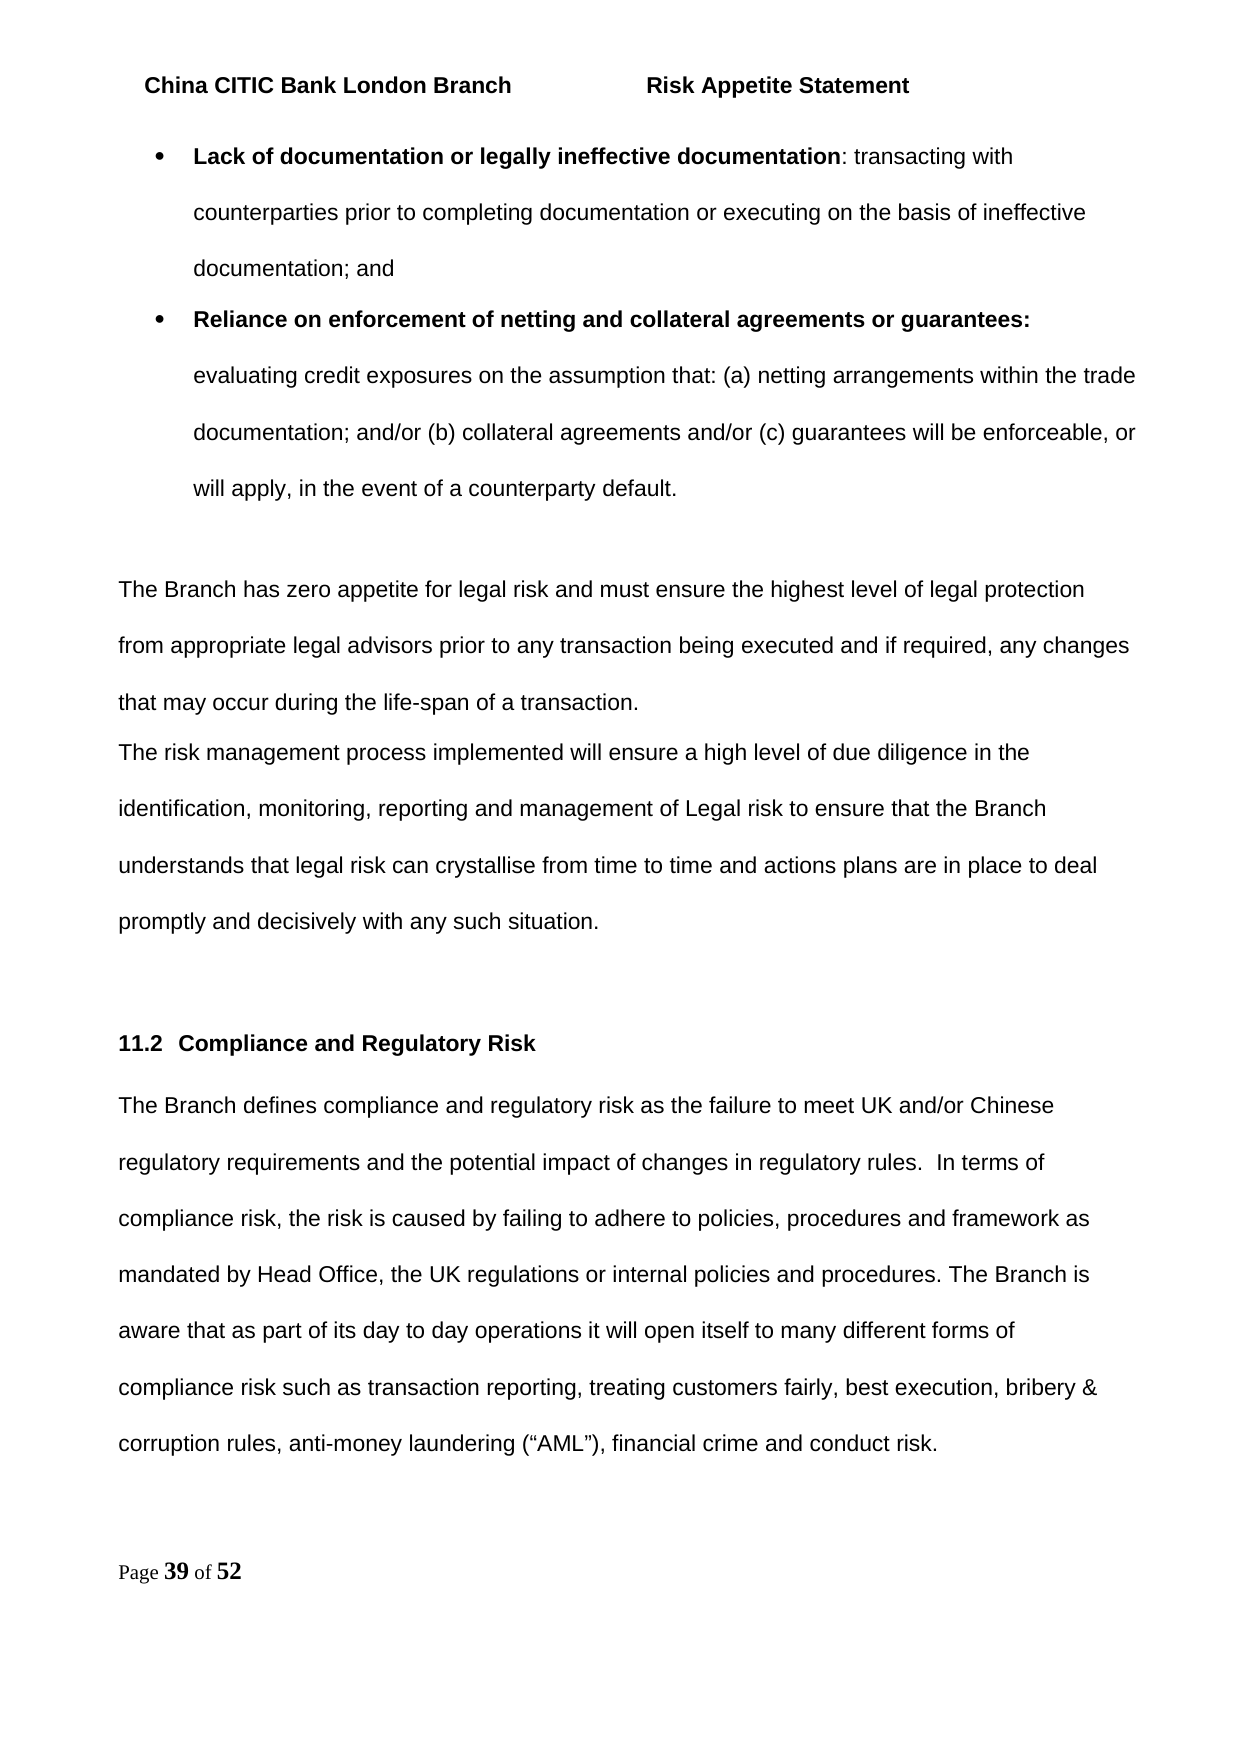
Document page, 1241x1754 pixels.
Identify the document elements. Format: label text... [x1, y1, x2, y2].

text The risk management process implemented will ensure a high level of due diligence in the identification, monitoring, reporting and management of Legal risk to ensure that the Branch understands that legal risk can crystallise from time to time and actions plans are in place to deal promptly and decisively with any such situation. [118, 734, 1137, 940]
text The Branch defines compliance and regulatory risk as the failure to meet UK and/or Chinese regulatory requirements and the potential impact of changes in regulatory rules. In terms of compliance risk, the risk is caused by failing to adhere to policies, procedures and framework as mandated by Head Office, the UK regulations or internal policies and procedures. The Branch is aware that as part of its day to day operations it will open itself to many different forms of compliance risk such as transaction reporting, treating customers fairly, best execution, bribery & corruption rules, anti-money laundering (“AML”), financial crime and conduct risk. [118, 1087, 1137, 1462]
text The Branch has zero appetite for legal risk and must ensure the highest level of legal protection from appropriate legal advisors prior to any transaction being executed and if required, any changes that may occur during the life-span of a transaction. [118, 571, 1137, 721]
subtitle Compliance and Regulatory Risk [118, 1024, 1137, 1062]
text Reliance on enforcement of netting and collateral agreements or guarantees: evaluating credit exposures on the assumption that: (a) netting arrangements within the trade documentation; and/or (b) collateral agreements and/or (c) guarantees will be enforceable, or will apply, in the event of a counterparty default. [156, 301, 1137, 507]
text Lack of documentation or legally ineffective documentation: transacting with counterparties prior to completing documentation or executing on the basis of ineffective documentation; and [156, 137, 1137, 287]
